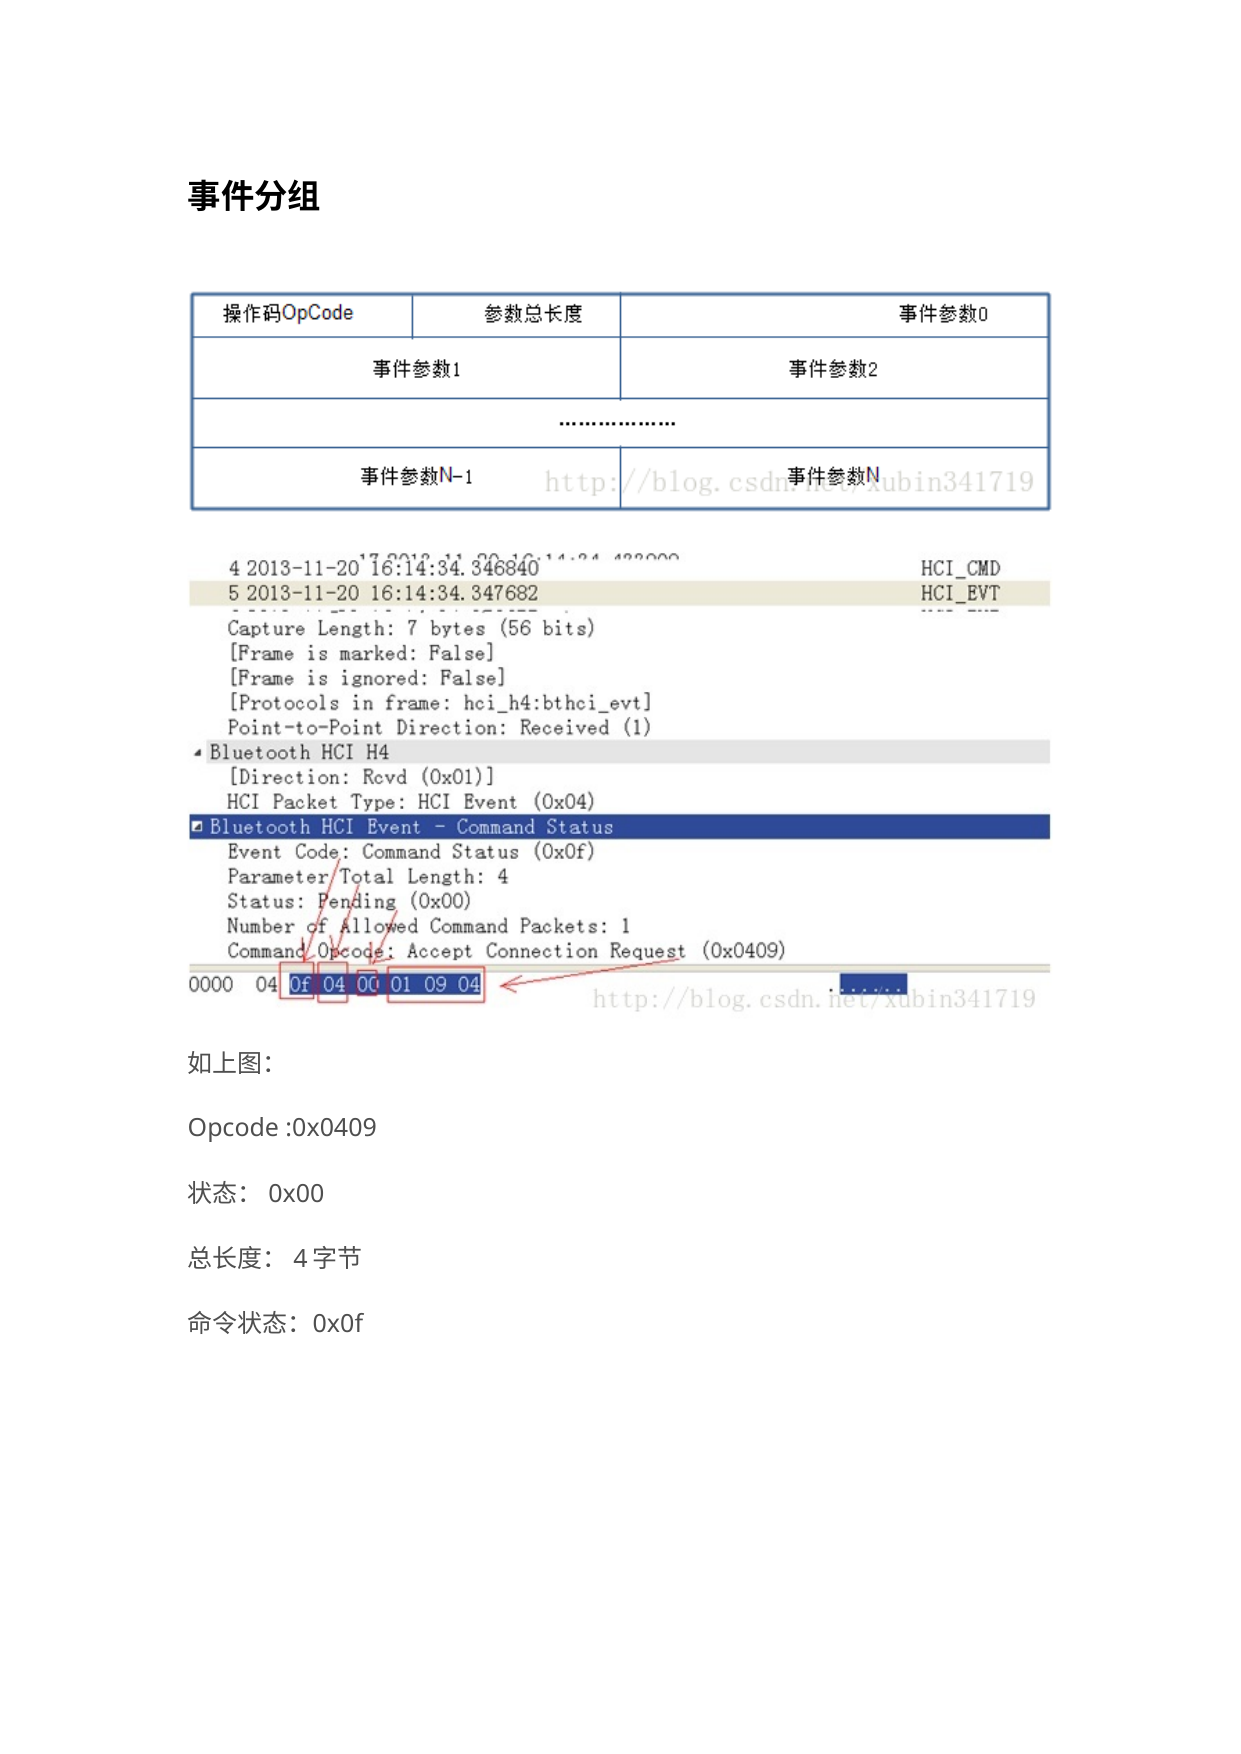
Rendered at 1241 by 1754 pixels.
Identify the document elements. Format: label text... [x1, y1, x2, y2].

picture [187, 289, 1053, 513]
picture [187, 541, 1053, 1027]
subtitle 事件分组 [187, 162, 1053, 227]
text 如上图： Opcode :0x0409 状态： 0x00 总长度： 4字节 命令状态：0x0f [187, 1029, 1053, 1354]
